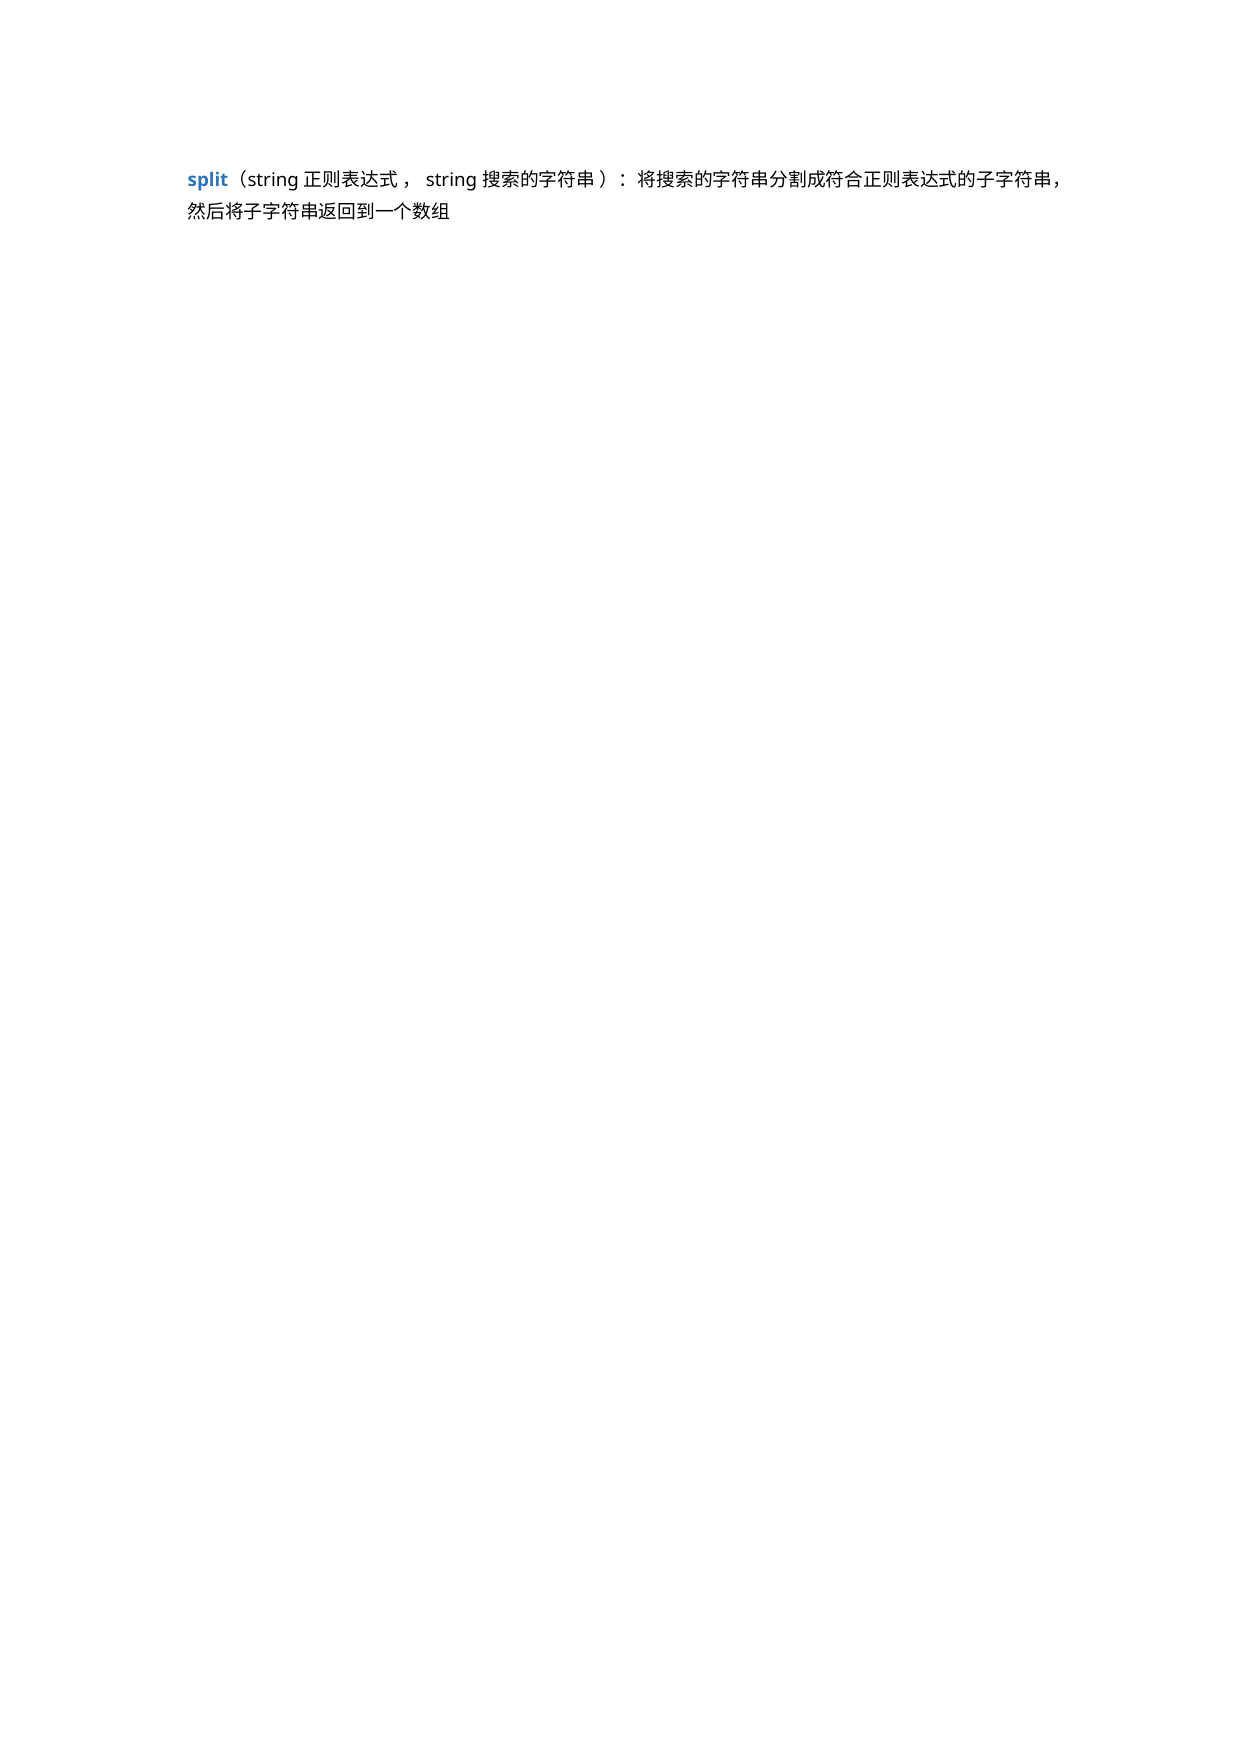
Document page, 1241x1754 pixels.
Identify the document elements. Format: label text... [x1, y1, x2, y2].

text split（string 正则表达式 ， string 搜索的字符串 ）：将搜索的字符串分割成符合正则表达式的子字符串，然后将子字符串返回到一个数组 [187, 162, 1053, 227]
